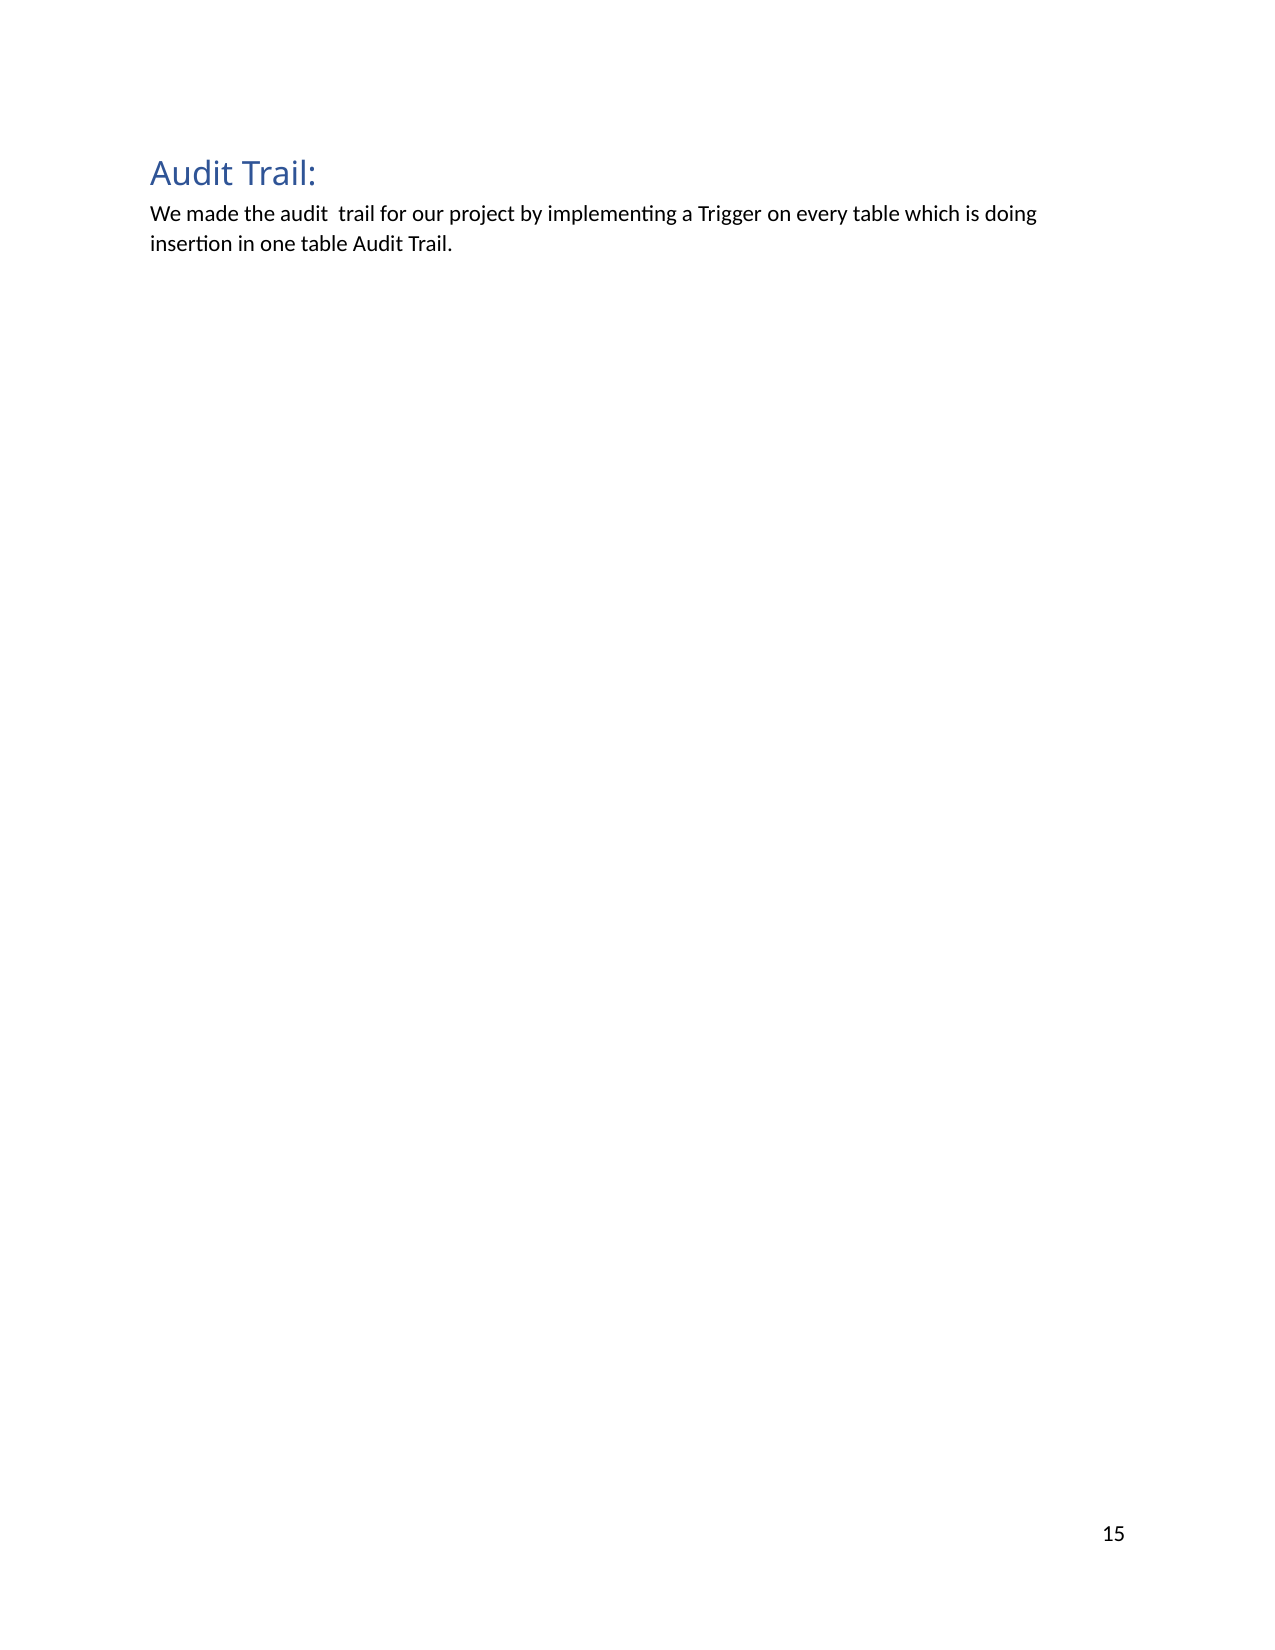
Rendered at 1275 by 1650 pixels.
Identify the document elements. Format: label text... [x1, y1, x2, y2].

subtitle Audit Trail: [150, 150, 1125, 195]
text We made the audit trail for our project by implementing a Trigger on every table which is doing insertion in one table Audit Trail. [150, 199, 1125, 257]
